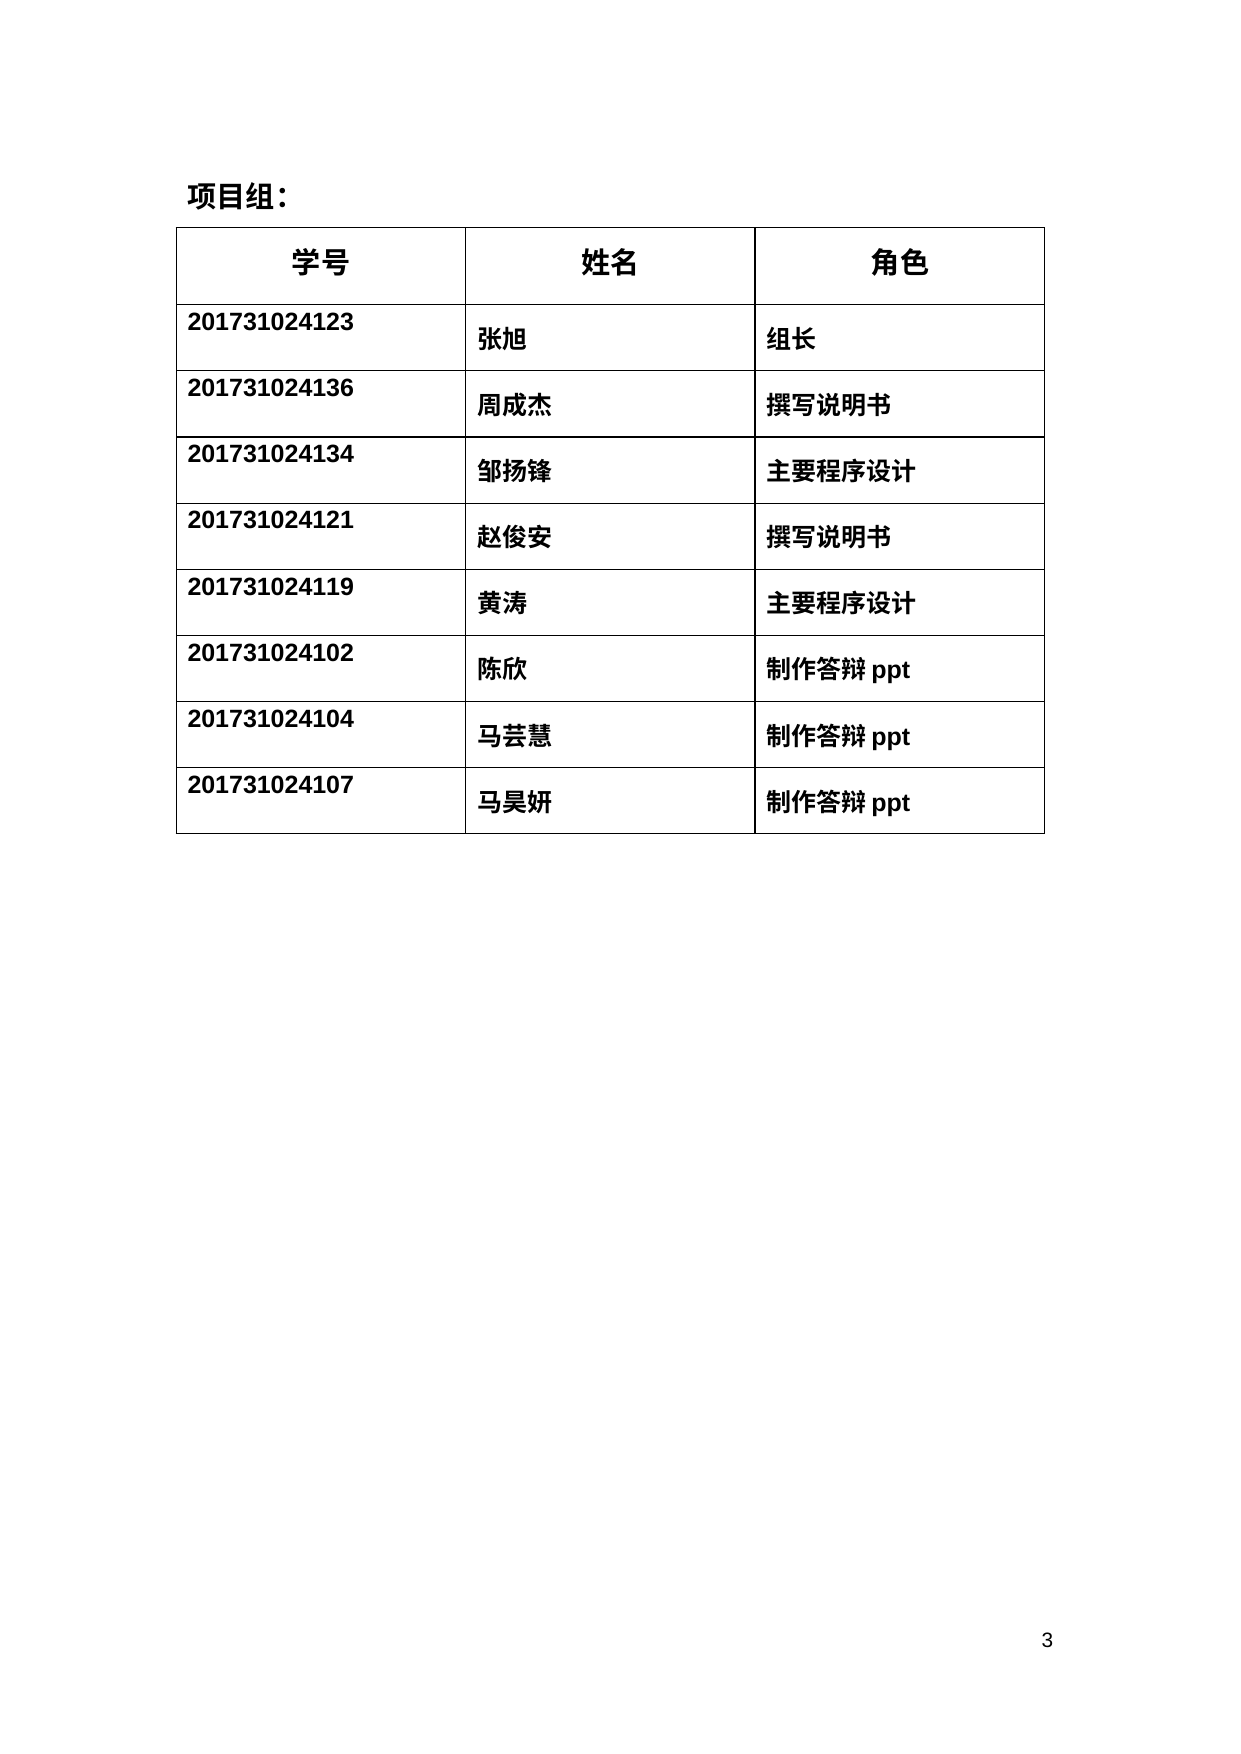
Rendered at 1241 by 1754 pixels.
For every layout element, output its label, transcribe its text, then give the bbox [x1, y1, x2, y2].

table_cell 制作答辩ppt [756, 768, 1044, 833]
table_cell 周成杰 [466, 371, 754, 436]
table_cell 201731024119 [177, 570, 465, 634]
table_cell 撰写说明书 [756, 504, 1044, 568]
table_cell 201731024121 [177, 504, 465, 568]
table_cell 赵俊安 [466, 504, 754, 568]
table_cell 主要程序设计 [756, 438, 1044, 502]
table_cell 201731024102 [177, 636, 465, 701]
text 项目组： [187, 162, 1053, 227]
table_header 姓名 [466, 228, 754, 304]
table_cell 201731024107 [177, 768, 465, 833]
table_header 学号 [177, 228, 465, 304]
table_cell 201731024123 [177, 305, 465, 370]
table_cell 201731024134 [177, 438, 465, 502]
table_cell 撰写说明书 [756, 371, 1044, 436]
table_cell 陈欣 [466, 636, 754, 701]
table_cell 制作答辩ppt [756, 702, 1044, 767]
table_cell 组长 [756, 305, 1044, 370]
table_cell 201731024104 [177, 702, 465, 767]
table_header 角色 [756, 228, 1044, 304]
table_cell 制作答辩ppt [756, 636, 1044, 701]
table_cell 张旭 [466, 305, 754, 370]
table_cell 黄涛 [466, 570, 754, 634]
table_cell 邹扬锋 [466, 438, 754, 502]
table_cell 马芸慧 [466, 702, 754, 767]
table_cell 主要程序设计 [756, 570, 1044, 634]
table_cell 马昊妍 [466, 768, 754, 833]
table_cell 201731024136 [177, 371, 465, 436]
